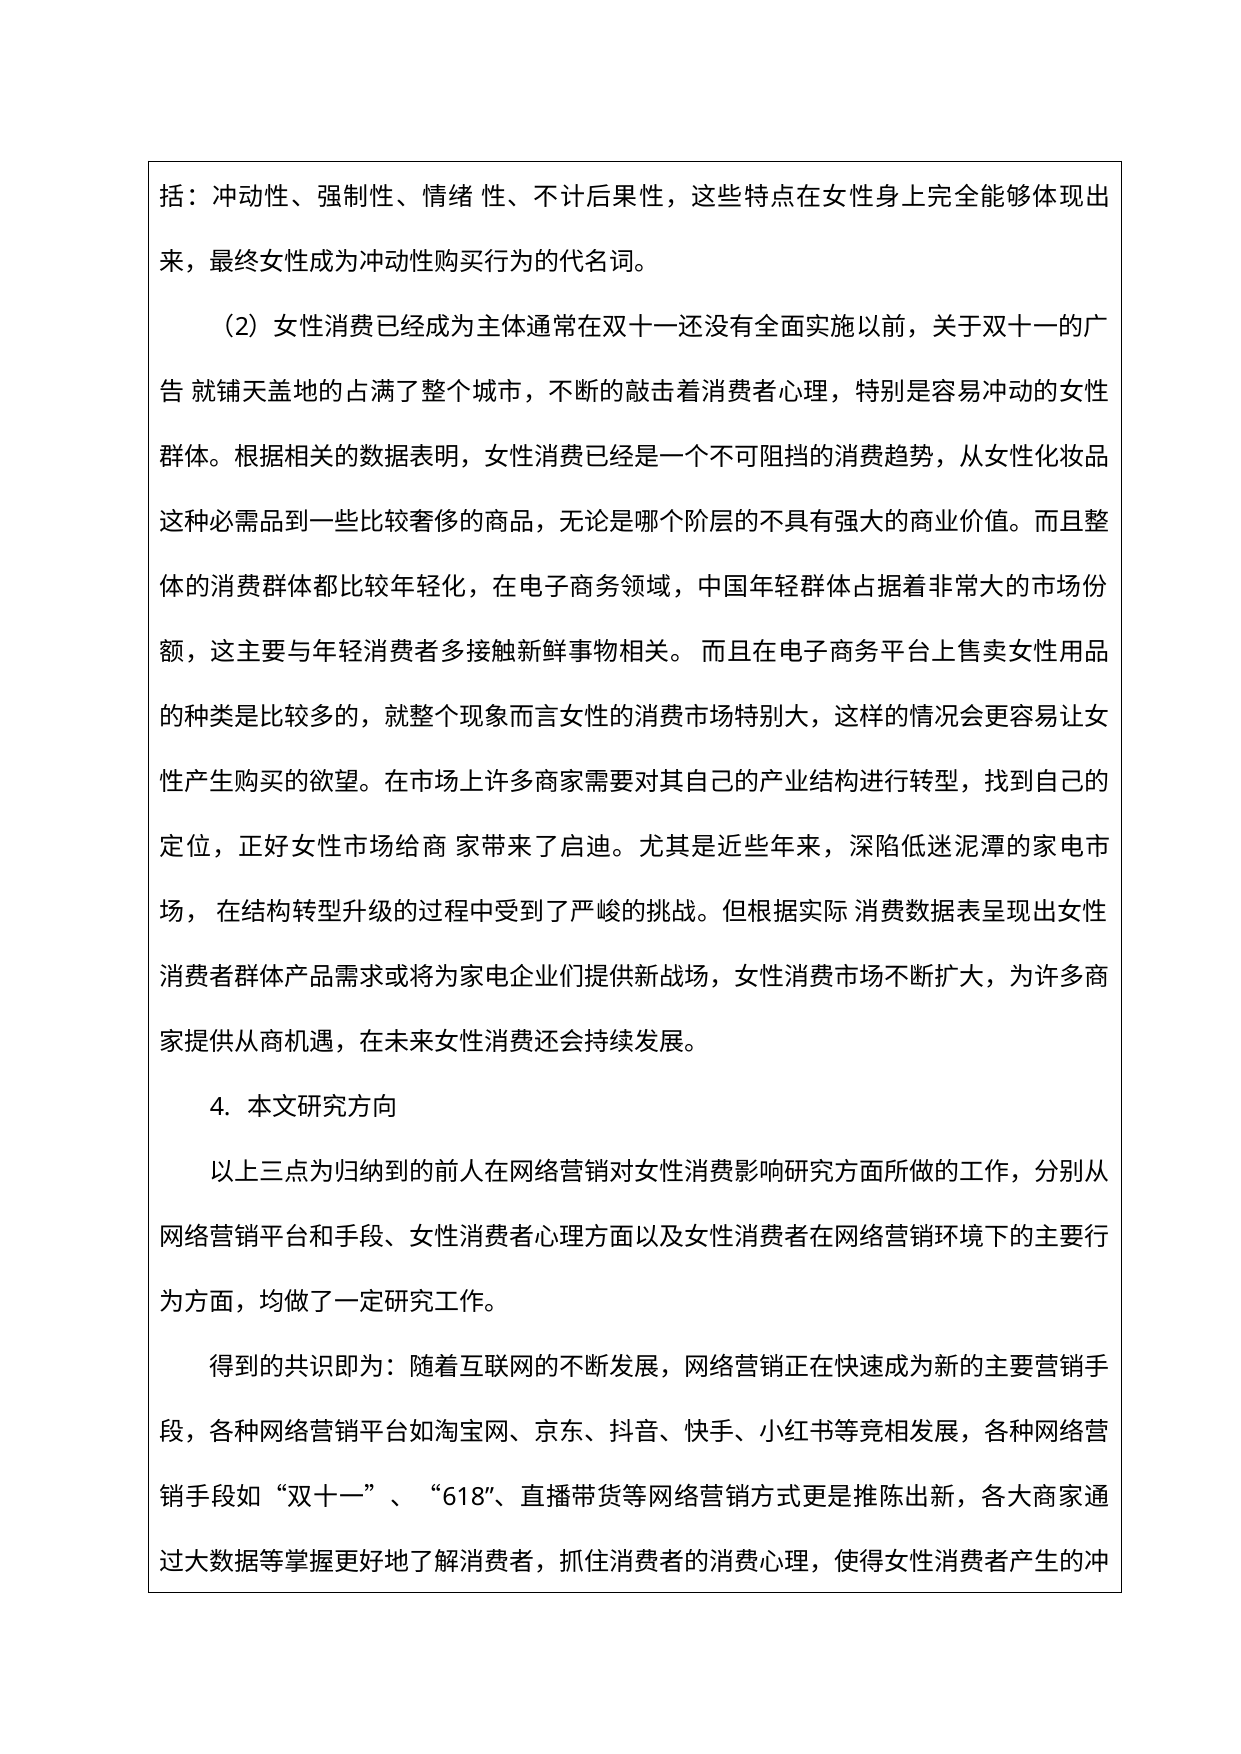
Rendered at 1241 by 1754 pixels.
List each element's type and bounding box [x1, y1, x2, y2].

table_header [149, 162, 1121, 1592]
